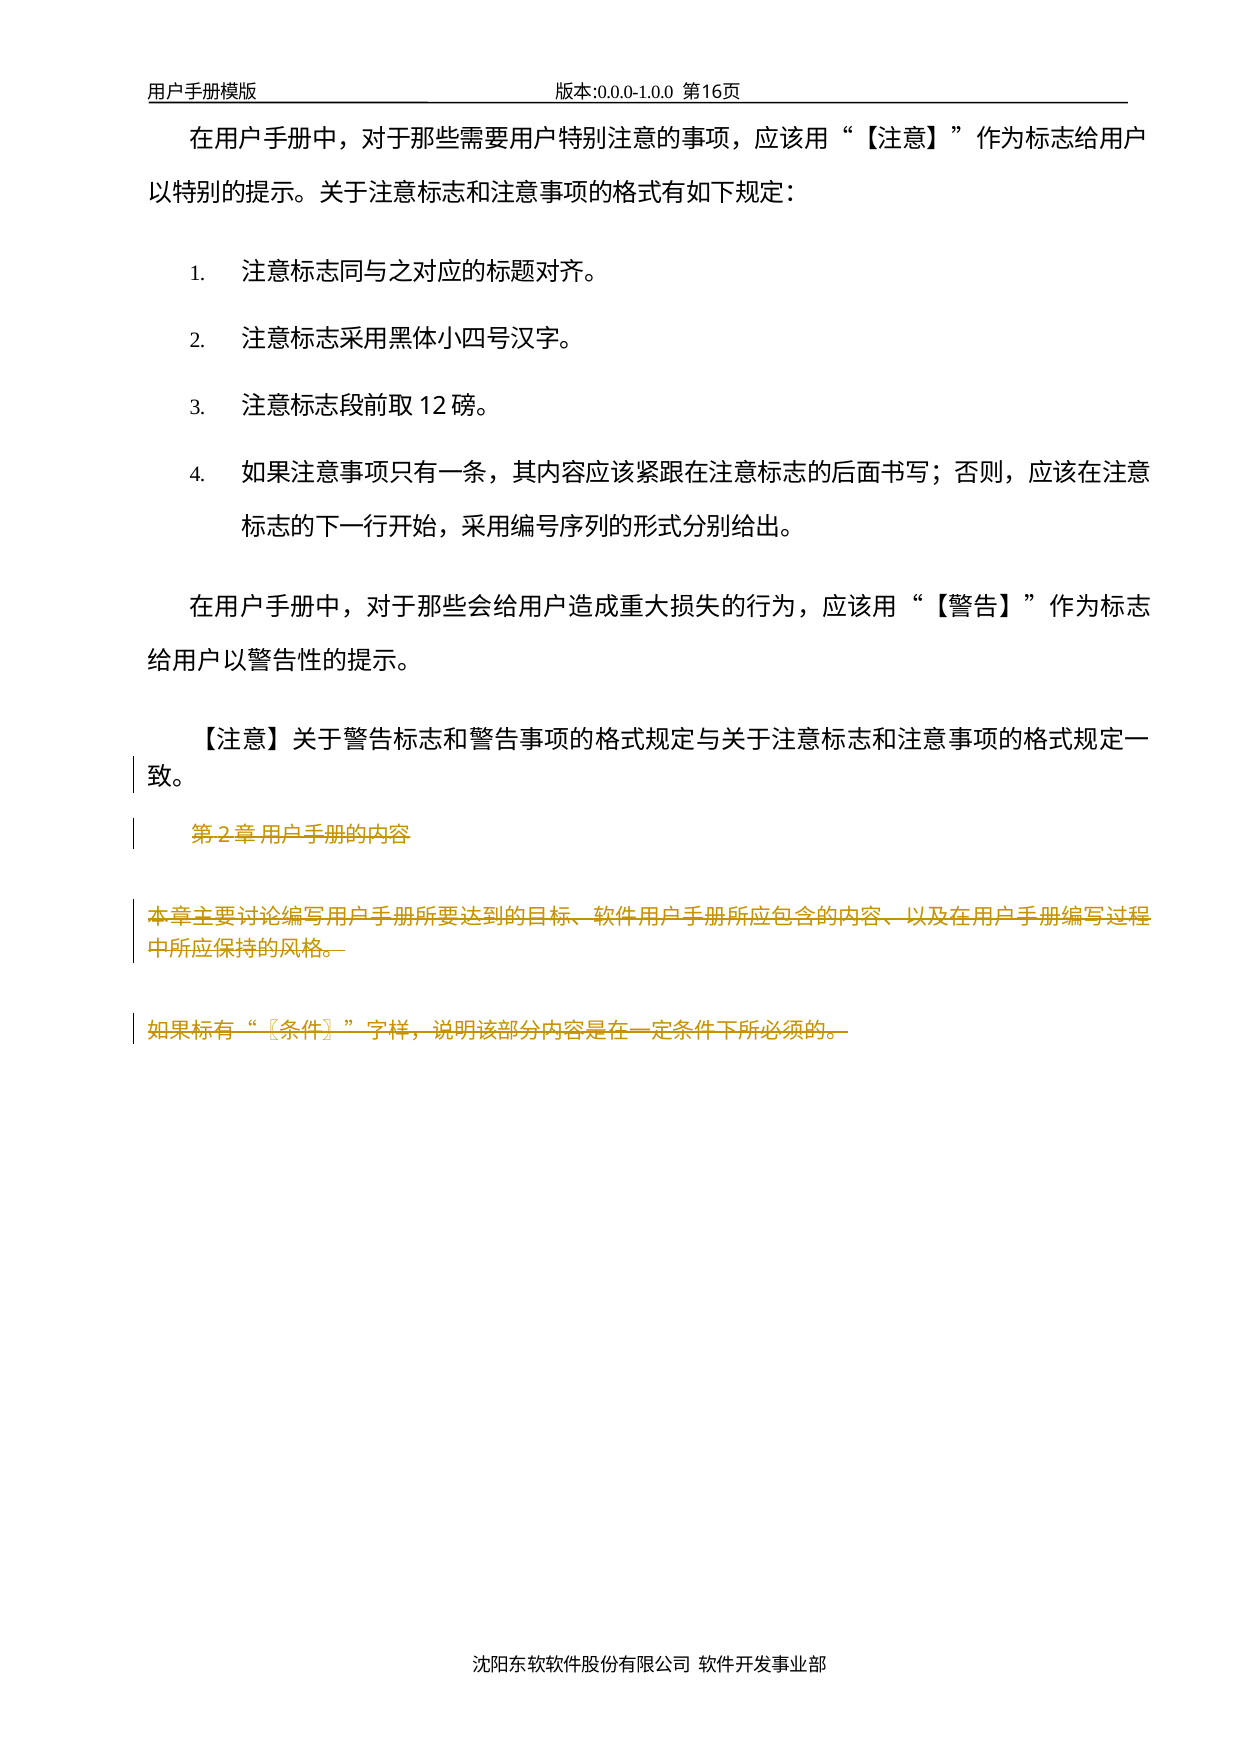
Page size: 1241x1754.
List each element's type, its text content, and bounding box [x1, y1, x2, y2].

list 注意标志采用黑体小四号汉字。 [189, 319, 1152, 355]
text 在用户手册中，对于那些需要用户特别注意的事项，应该用“【注意】”作为标志给用户以特别的提示。关于注意标志和注意事项的格式有如下规定： [148, 118, 1152, 209]
list 如果注意事项只有一条，其内容应该紧跟在注意标志的后面书写；否则，应该在注意标志的下一行开始，采用编号序列的形式分别给出。 [189, 452, 1152, 543]
list 注意标志同与之对应的标题对齐。 [189, 252, 1152, 288]
text 在用户手册中，对于那些会给用户造成重大损失的行为，应该用“【警告】”作为标志给用户以警告性的提示。 [148, 586, 1152, 677]
list 注意标志段前取。 [189, 386, 1152, 422]
text 【注意】关于警告标志和警告事项的格式规定与关于注意标志和注意事项的格式规定一致。 [148, 720, 1152, 792]
